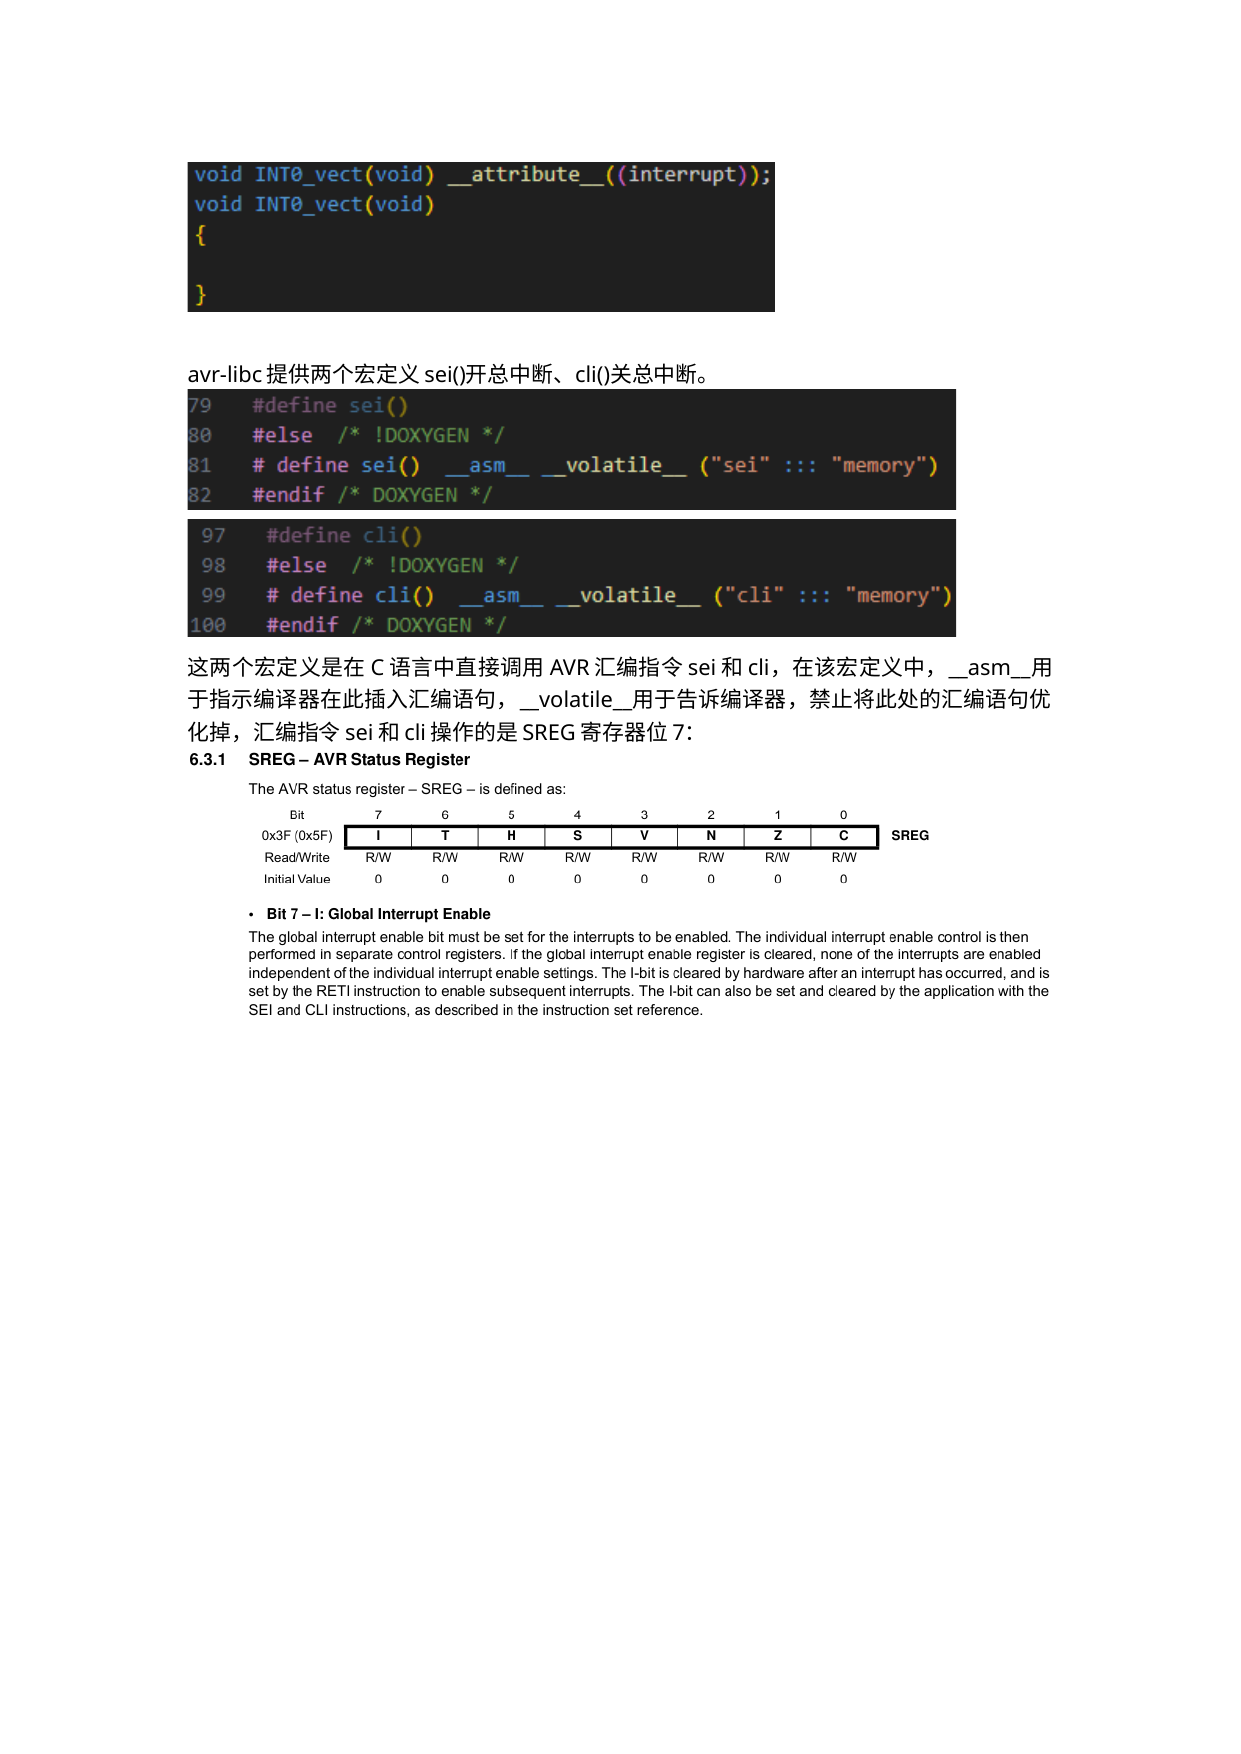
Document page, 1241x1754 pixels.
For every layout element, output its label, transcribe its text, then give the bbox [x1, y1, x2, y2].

picture [187, 162, 775, 312]
text avr-libc提供两个宏定义sei()开总中断、cli()关总中断。 [187, 357, 1053, 389]
picture [187, 747, 1053, 1019]
text 这两个宏定义是在C语言中直接调用AVR汇编指令sei和cli，在该宏定义中，__asm__用于指示编译器在此插入汇编语句，__volatile__用于告诉编译器，禁止将此处的汇编语句优化掉，汇编指令sei和cli操作的是SREG寄存器位7： [187, 649, 1053, 747]
picture [187, 389, 957, 510]
picture [187, 519, 957, 637]
